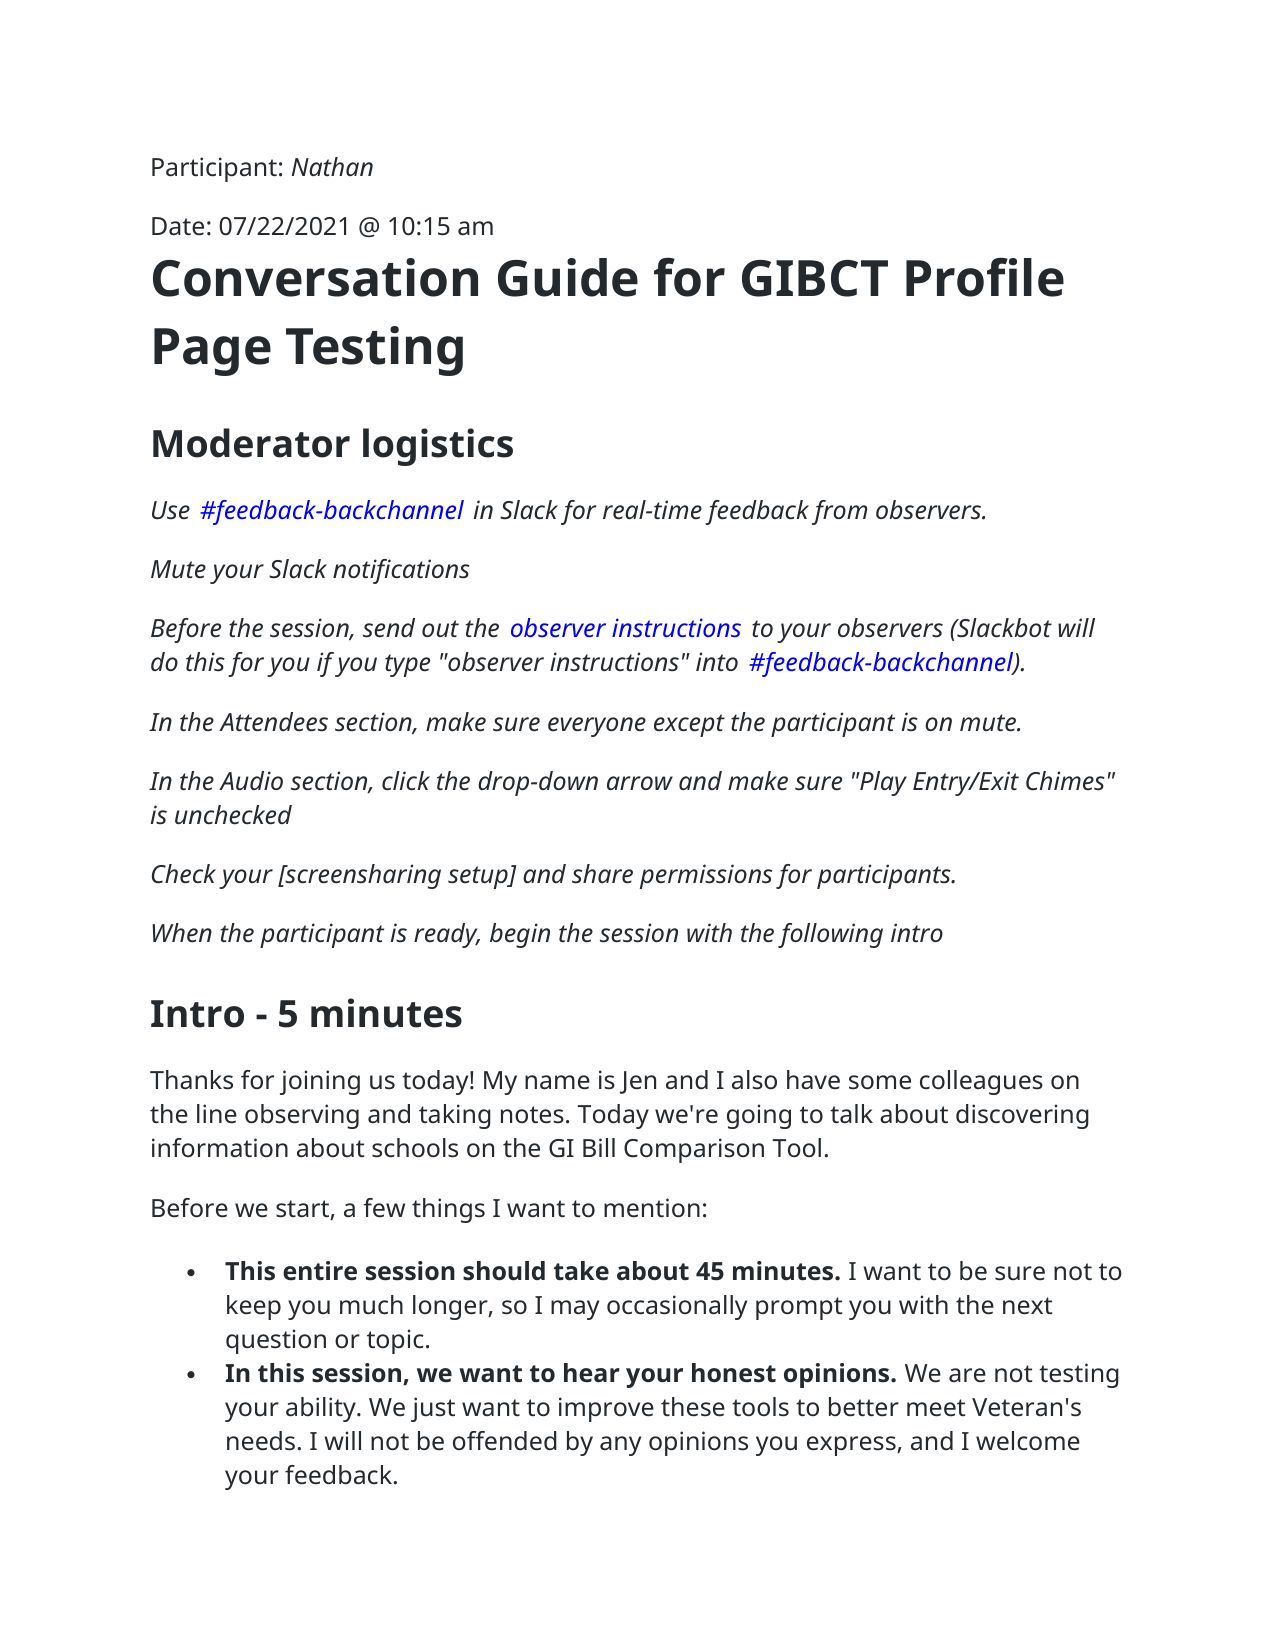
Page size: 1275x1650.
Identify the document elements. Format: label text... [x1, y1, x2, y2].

text Thanks for joining us today! My name is Jen and I also have some colleagues on the line observing and taking notes. Today we're going to talk about discovering information about schools on the GI Bill Comparison Tool. [150, 1063, 1125, 1165]
text In the Attendees section, make sure everyone except the participant is on mute. [150, 704, 1125, 738]
text Before we start, a few things I want to mention: [150, 1190, 1125, 1224]
text Intro - 5 minutes [150, 987, 1125, 1038]
text When the participant is ready, begin the session with the following intro [150, 915, 1125, 949]
text Date: 07/22/2021 @ 10:15 am Conversation Guide for GIBCT Profile Page Testing [150, 209, 1125, 379]
text Use #feedback-backchannel in Slack for real-time feedback from observers. [150, 493, 1125, 527]
text Mute your Slack notifications [150, 552, 1125, 586]
list In this session, we want to hear your honest opinions. We are not testing your ability. We just want to improve these tools to better meet Veteran's needs. I will not be offended by any opinions you express, and I welcome your feedback. [187, 1356, 1125, 1492]
text In the Audio section, click the drop-down arrow and make sure "Play Entry/Exit Chimes" is unchecked [150, 763, 1125, 831]
text Participant: Nathan [150, 150, 1125, 184]
text Check your [screensharing setup] and share permissions for participants. [150, 856, 1125, 890]
text Before the session, send out the observer instructions to your observers (Slackbot will do this for you if you type "observer instructions" into #feedback-backchannel). [150, 611, 1125, 679]
list This entire session should take about 45 minutes. I want to be sure not to keep you much longer, so I may occasionally prompt you with the next question or topic. [187, 1253, 1125, 1356]
text Moderator logistics [150, 417, 1125, 468]
